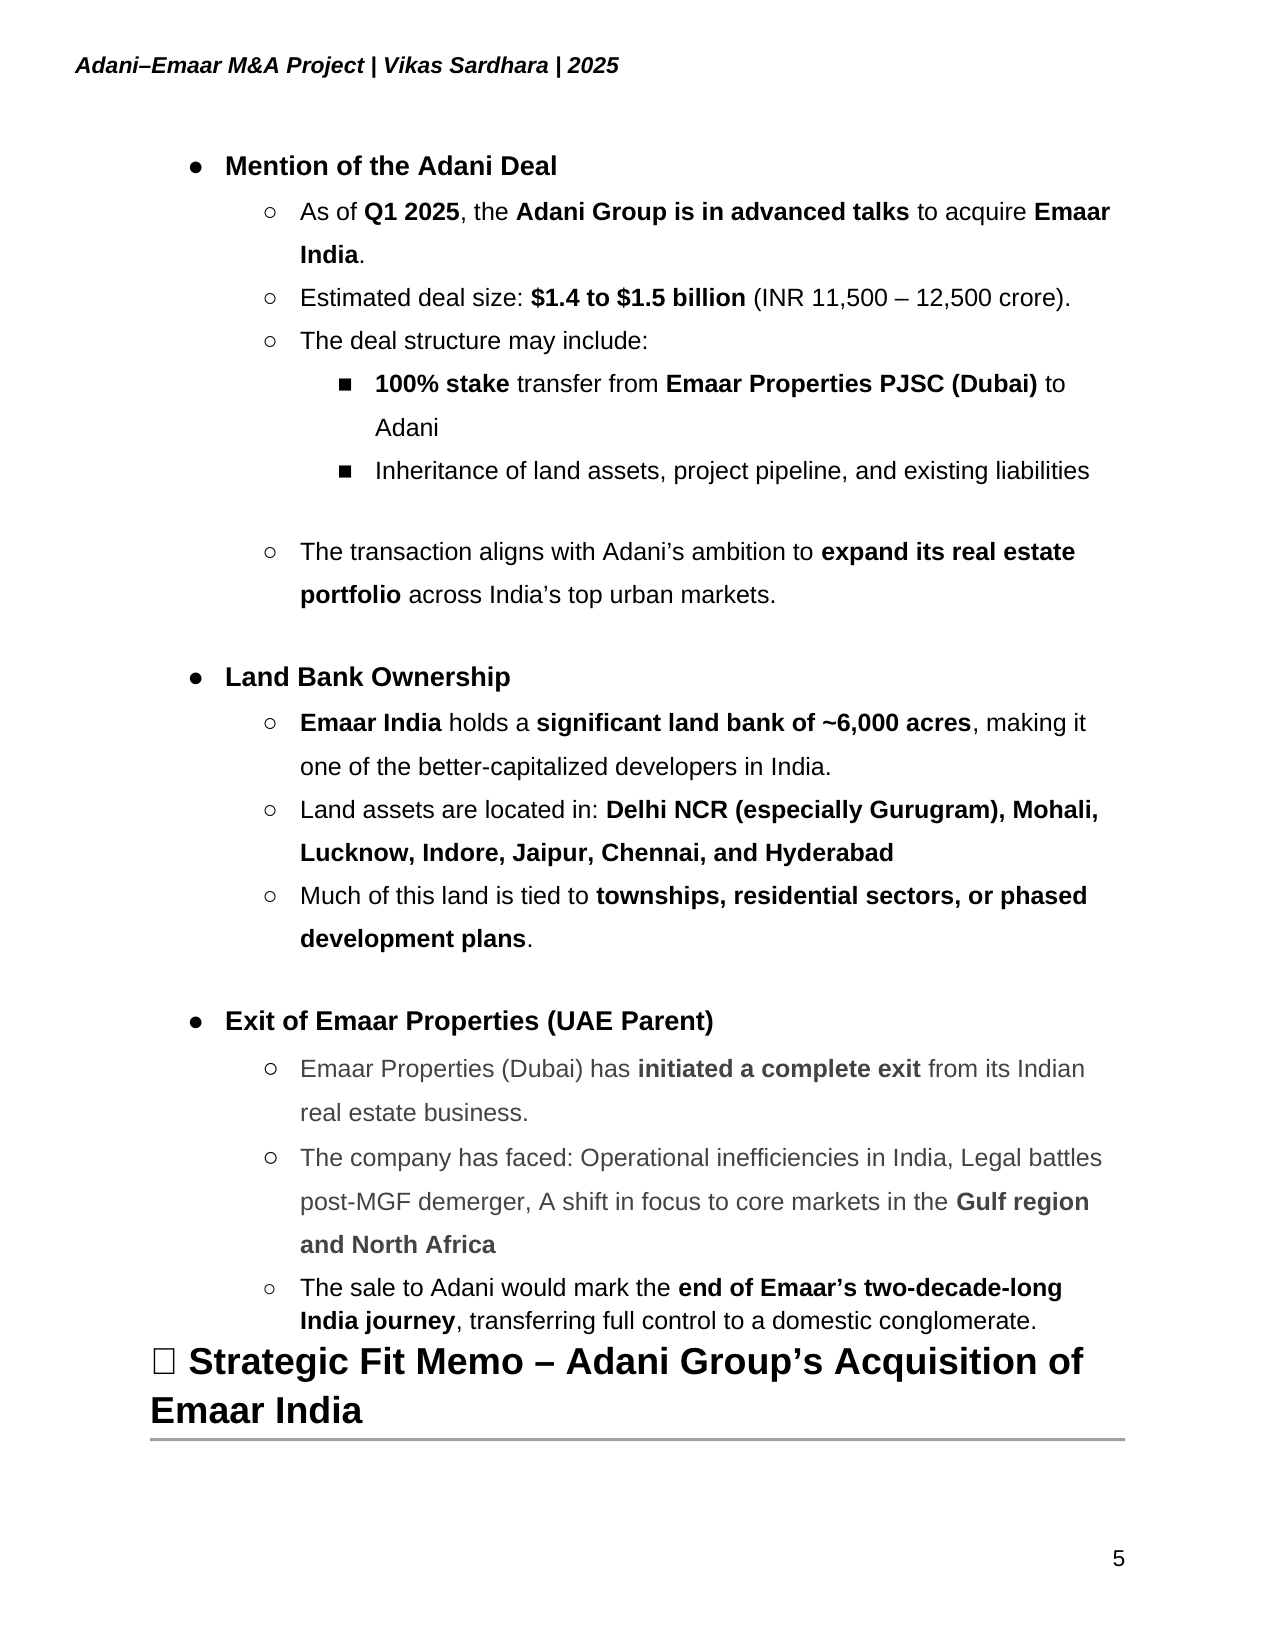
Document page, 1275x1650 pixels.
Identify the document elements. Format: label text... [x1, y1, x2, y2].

list The sale to Adani would mark the end of Emaar’s two-decade-long India journey, transferring full control to a domestic conglomerate. [262, 1273, 1125, 1334]
list Estimated deal size: $1.4 to $1.5 billion (INR 11,500 – 12,500 crore). [262, 283, 1125, 312]
subtitle The company has faced: Operational inefficiencies in India, Legal battles post-MGF demerger, A shift in focus to core markets in the Gulf region and North Africa [262, 1141, 1125, 1258]
list The deal structure may include: [262, 326, 1125, 355]
list Much of this land is tied to townships, residential sectors, or phased development plans. [262, 881, 1125, 992]
list Emaar India holds a significant land bank of ~6,000 acres, making it one of the better-capitalized developers in India. [262, 708, 1125, 780]
list 100% stake transfer from Emaar Properties PJSC (Dubai) to Adani [337, 369, 1125, 441]
subtitle Exit of Emaar Properties (UAE Parent) [187, 1005, 1125, 1037]
subtitle Emaar Properties (Dubai) has initiated a complete exit from its Indian real estate business. [262, 1052, 1125, 1127]
list As of Q1 2025, the Adani Group is in advanced talks to acquire Emaar India. [262, 197, 1125, 269]
text 🧩 Strategic Fit Memo – Adani Group’s Acquisition of Emaar India [150, 1339, 1125, 1432]
list Inheritance of land assets, project pipeline, and existing liabilities [337, 456, 1125, 524]
subtitle Land Bank Ownership [187, 661, 1125, 693]
list The transaction aligns with Adani’s ambition to expand its real estate portfolio across India’s top urban markets. [262, 537, 1125, 648]
list Land assets are located in: Delhi NCR (especially Gurugram), Mohali, Lucknow, Indore, Jaipur, Chennai, and Hyderabad [262, 794, 1125, 866]
subtitle Mention of the Adani Deal [187, 150, 1125, 181]
